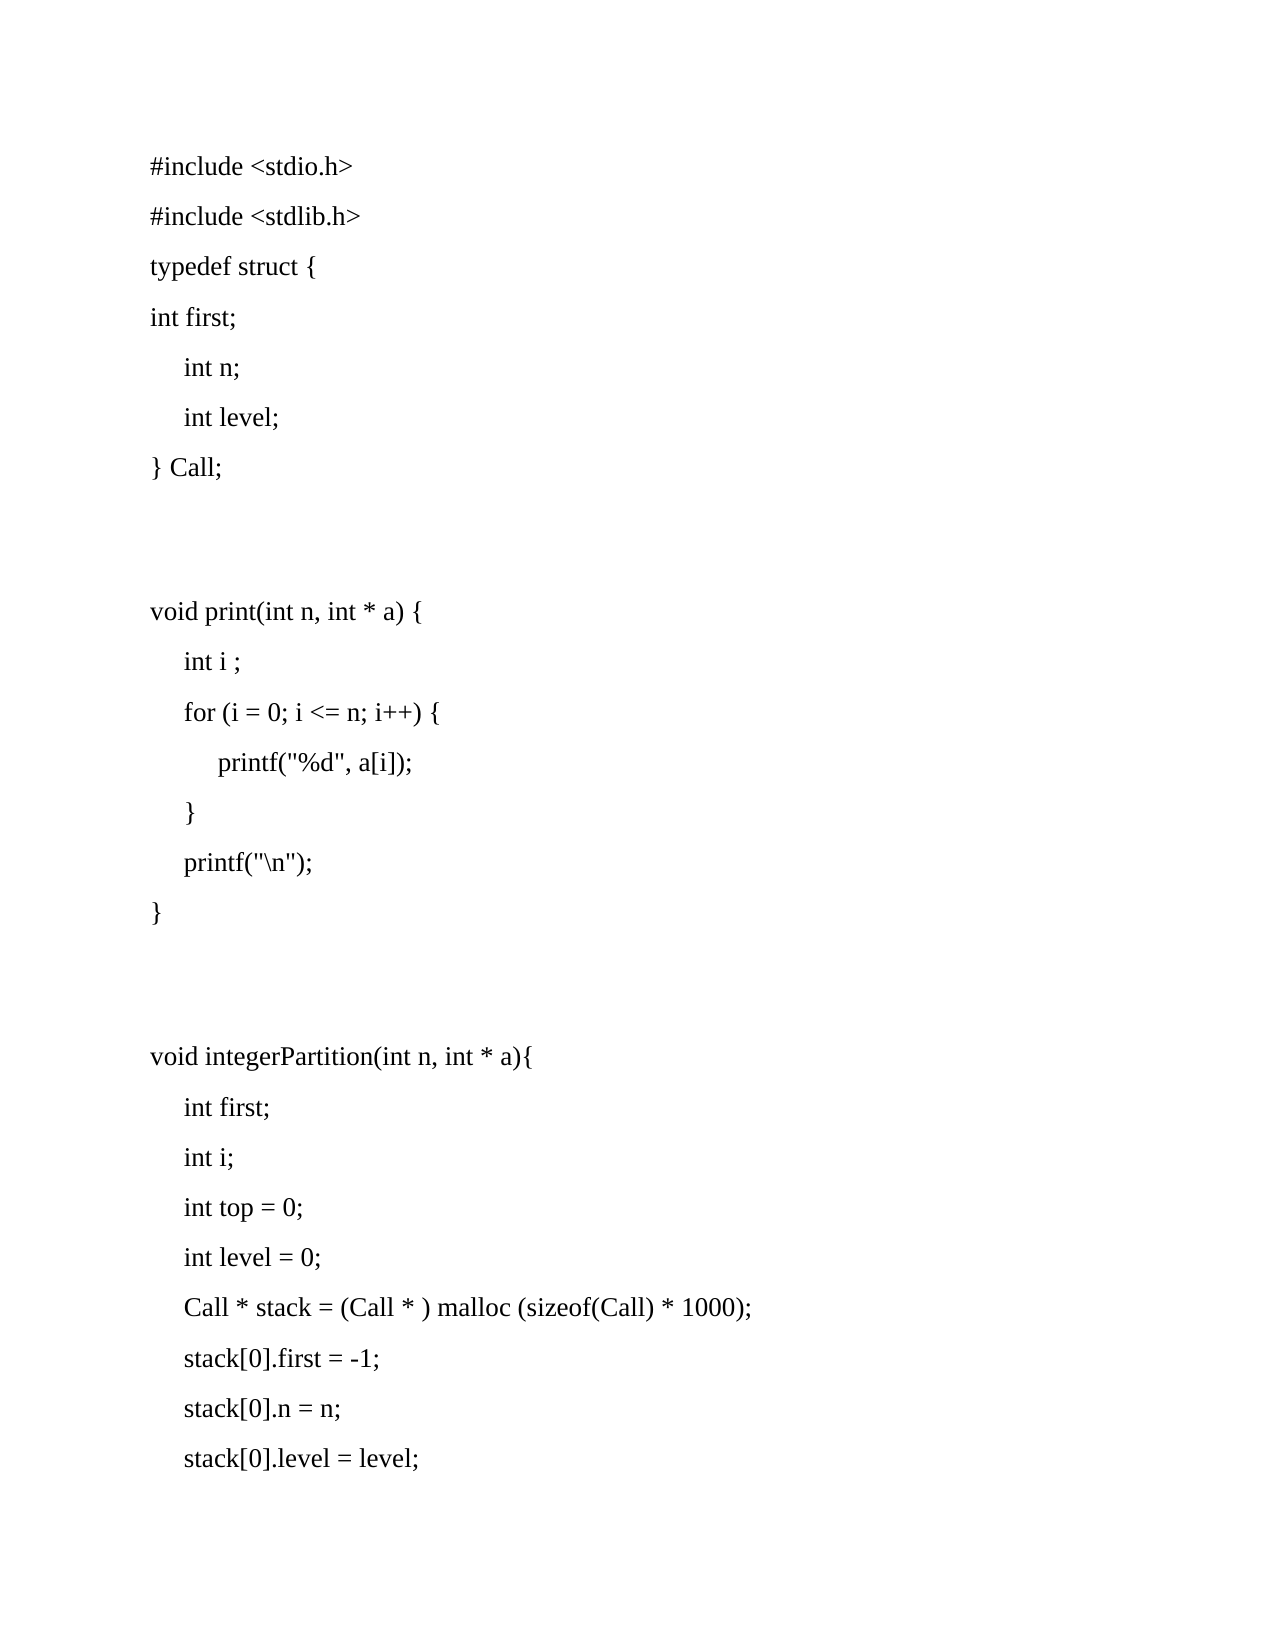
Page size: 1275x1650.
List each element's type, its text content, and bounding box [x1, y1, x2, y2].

text int i; [150, 1141, 1125, 1172]
text int top = 0; [150, 1191, 1125, 1222]
text void integerPartition(int n, int * a){ [150, 1040, 1125, 1072]
text } [150, 896, 1125, 928]
text int level = 0; [150, 1241, 1125, 1272]
text int first; [150, 1091, 1125, 1122]
text stack[0].first = -1; [150, 1342, 1125, 1373]
text int level; [150, 401, 1125, 432]
text stack[0].level = level; [150, 1442, 1125, 1473]
text typedef struct { [150, 250, 1125, 282]
text int first; [150, 301, 1125, 332]
text void print(int n, int * a) { [150, 595, 1125, 626]
text } [150, 796, 1125, 827]
text #include <stdio.h> [150, 150, 1125, 181]
text } Call; [150, 451, 1125, 482]
text stack[0].n = n; [150, 1392, 1125, 1423]
text for (i = 0; i <= n; i++) { [150, 696, 1125, 727]
text int i ; [150, 645, 1125, 677]
text printf("\n"); [150, 846, 1125, 877]
text Call * stack = (Call * ) malloc (sizeof(Call) * 1000); [150, 1291, 1125, 1323]
text int n; [150, 351, 1125, 382]
text printf("%d", a[i]); [150, 746, 1125, 777]
text #include <stdlib.h> [150, 200, 1125, 231]
